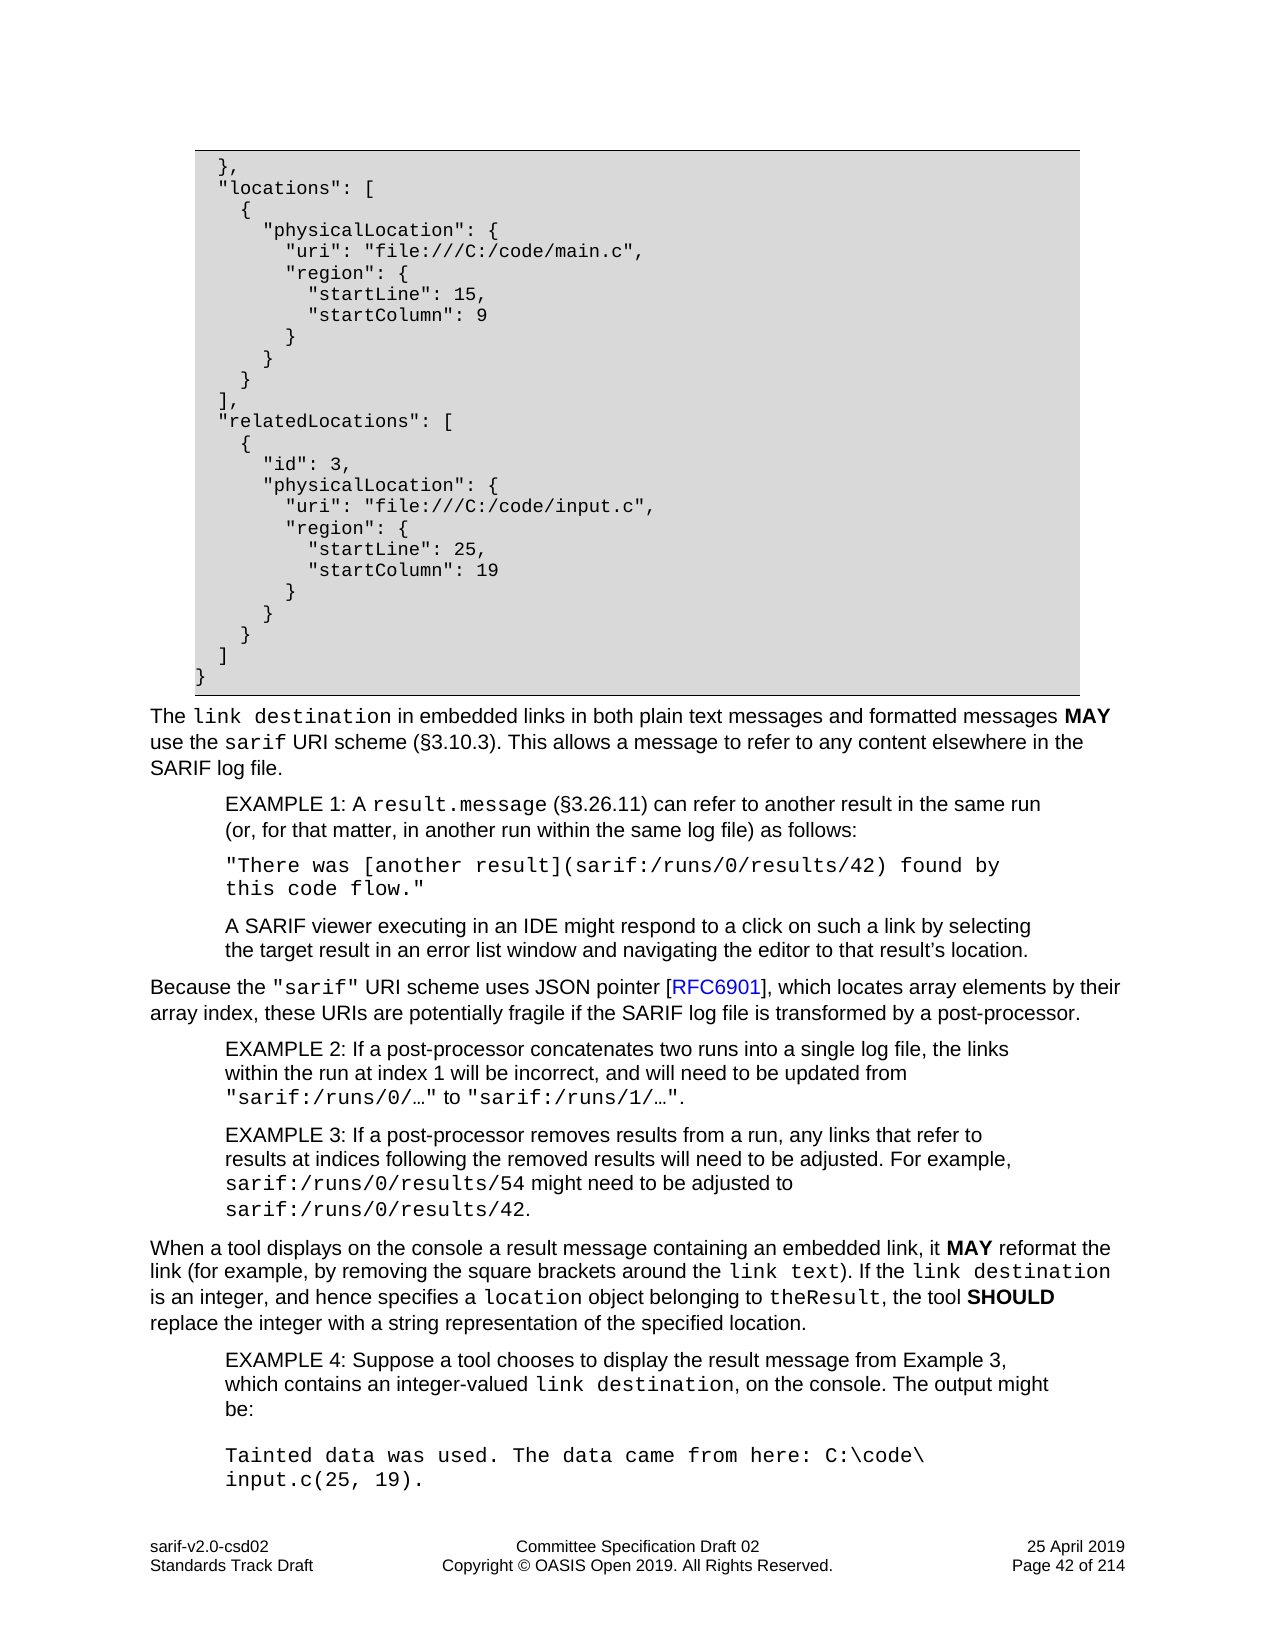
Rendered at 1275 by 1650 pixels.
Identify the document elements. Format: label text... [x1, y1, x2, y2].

text EXAMPLE 2: If a post-processor concatenates two runs into a single log file, the links within the run at index 1 will be incorrect, and will need to be updated from "sarif:/runs/0/…" to "sarif:/runs/1/…". [225, 1037, 1050, 1111]
text "startColumn": 9 [195, 299, 1080, 320]
text "relatedLocations": [ [195, 405, 1080, 426]
text ] [195, 639, 1080, 660]
text } [195, 362, 1080, 384]
text "There was [another result](sarif:/runs/0/results/42) found by this code flow." [225, 854, 1050, 902]
text "region": { [195, 256, 1080, 277]
text "locations": [ [195, 171, 1080, 192]
text "region": { [195, 511, 1080, 532]
text "physicalLocation": { [195, 214, 1080, 235]
text "uri": "file:///C:/code/input.c", [195, 490, 1080, 511]
text { [195, 426, 1080, 447]
text ], [195, 384, 1080, 405]
text A SARIF viewer executing in an IDE might respond to a click on such a link by selecting the target result in an error list window and navigating the editor to that result’s location. [225, 914, 1050, 962]
text } [195, 575, 1080, 596]
text The link destination in embedded links in both plain text messages and formatted messages MAY use the sarif URI scheme (§3.10.3). This allows a message to refer to any content elsewhere in the SARIF log file. [150, 704, 1125, 780]
text } [195, 617, 1080, 639]
text "id": 3, [195, 447, 1080, 469]
text } [195, 596, 1080, 617]
text Because the "sarif" URI scheme uses JSON pointer [RFC6901], which locates array elements by their array index, these URIs are potentially fragile if the SARIF log file is transformed by a post-processor. [150, 975, 1125, 1024]
text } [195, 320, 1080, 341]
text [225, 1347, 1050, 1516]
text "physicalLocation": { [195, 469, 1080, 490]
text "uri": "file:///C:/code/main.c", [195, 235, 1080, 256]
text } [195, 660, 1080, 695]
text "startLine": 15, [195, 277, 1080, 299]
text "startColumn": 19 [195, 554, 1080, 575]
text EXAMPLE 1: A result.message (§3.26.11) can refer to another result in the same run (or, for that matter, in another run within the same log file) as follows: [225, 792, 1050, 842]
text "startLine": 25, [195, 532, 1080, 554]
text } [195, 341, 1080, 362]
text }, [195, 151, 1080, 171]
text { [195, 192, 1080, 214]
